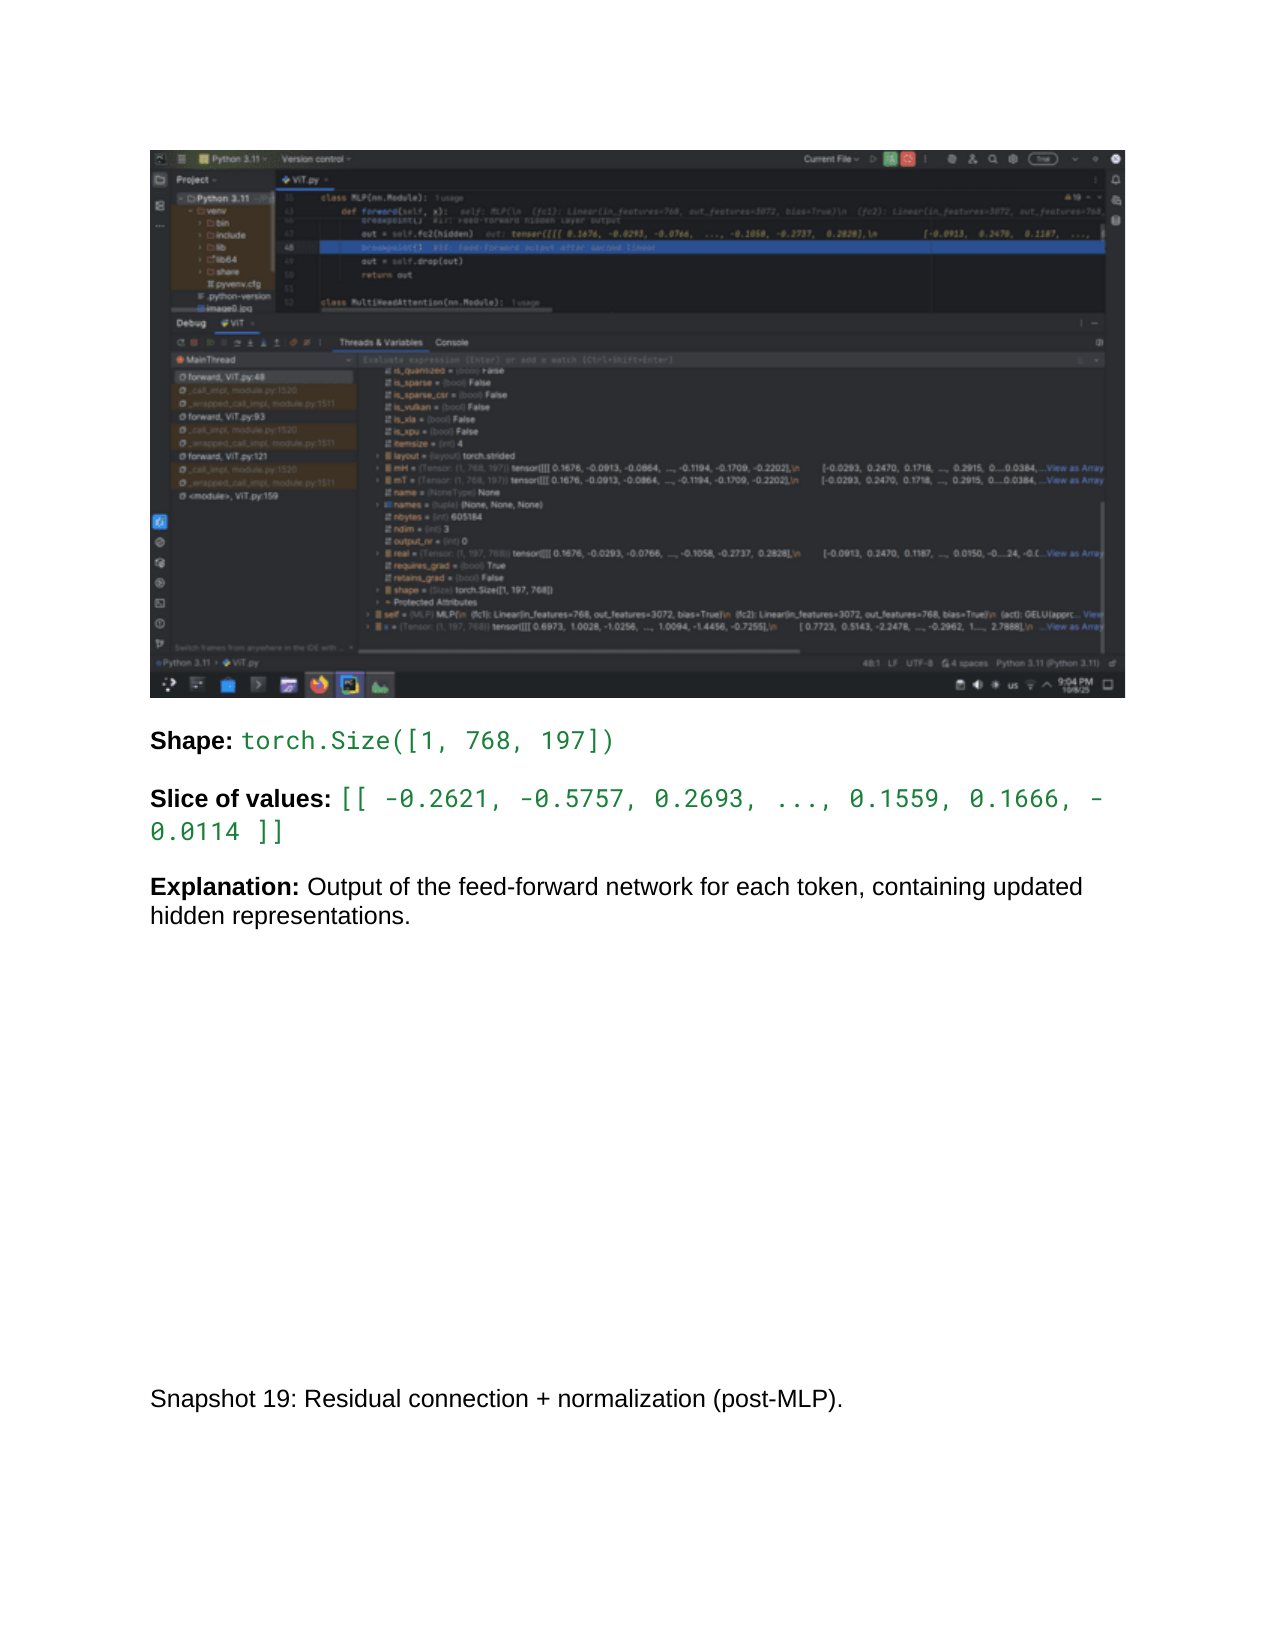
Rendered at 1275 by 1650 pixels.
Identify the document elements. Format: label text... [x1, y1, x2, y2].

picture [150, 150, 1125, 698]
text Snapshot 19: Residual connection + normalization (post-MLP). [150, 1384, 1125, 1413]
text Slice of values: [[ -0.2621, -0.5757, 0.2693, ..., 0.1559, 0.1666, -0.0114 ]] [150, 781, 1125, 847]
text Shape: torch.Size([1, 768, 197]) [150, 723, 1125, 756]
text Explanation: Output of the feed-forward network for each token, containing updated hidden representations. [150, 872, 1125, 929]
